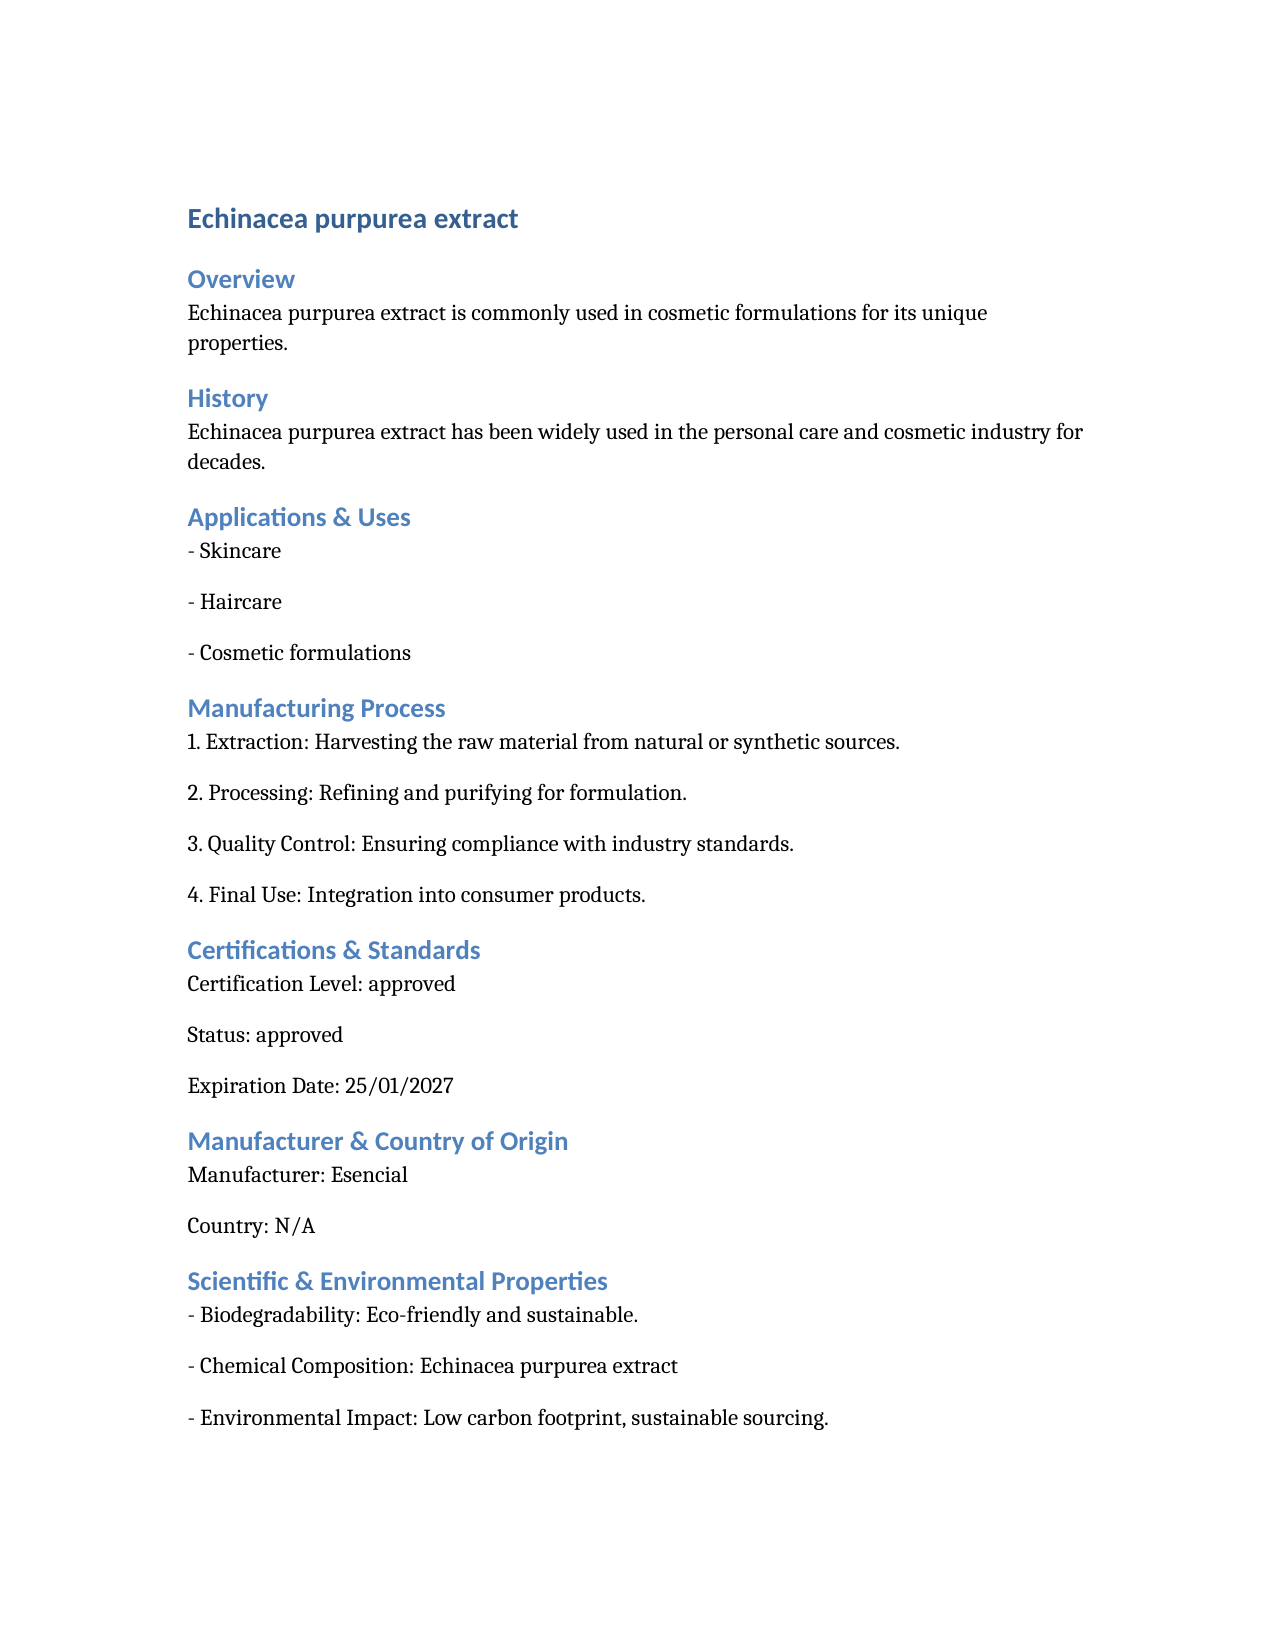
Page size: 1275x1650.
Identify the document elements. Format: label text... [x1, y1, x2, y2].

subtitle Manufacturing Process [187, 691, 1087, 724]
text - Haircare [187, 589, 1087, 615]
subtitle Overview [187, 262, 1087, 295]
text - Skincare [187, 538, 1087, 564]
text - Cosmetic formulations [187, 640, 1087, 666]
text - Chemical Composition: Echinacea purpurea extract [187, 1353, 1087, 1379]
text Country: N/A [187, 1213, 1087, 1239]
subtitle History [187, 381, 1087, 414]
subtitle Scientific & Environmental Properties [187, 1264, 1087, 1297]
subtitle Echinacea purpurea extract [187, 200, 1087, 236]
text 3. Quality Control: Ensuring compliance with industry standards. [187, 831, 1087, 857]
subtitle Certifications & Standards [187, 933, 1087, 966]
text Echinacea purpurea extract is commonly used in cosmetic formulations for its unique properties. [187, 300, 1087, 356]
text Certification Level: approved [187, 971, 1087, 997]
text 4. Final Use: Integration into consumer products. [187, 882, 1087, 908]
text Expiration Date: 25/01/2027 [187, 1073, 1087, 1099]
text - Biodegradability: Eco-friendly and sustainable. [187, 1302, 1087, 1328]
text 2. Processing: Refining and purifying for formulation. [187, 780, 1087, 806]
text Manufacturer: Esencial [187, 1162, 1087, 1188]
text 1. Extraction: Harvesting the raw material from natural or synthetic sources. [187, 729, 1087, 755]
text - Environmental Impact: Low carbon footprint, sustainable sourcing. [187, 1404, 1087, 1431]
subtitle Applications & Uses [187, 500, 1087, 533]
text Status: approved [187, 1022, 1087, 1048]
subtitle Manufacturer & Country of Origin [187, 1124, 1087, 1157]
text Echinacea purpurea extract has been widely used in the personal care and cosmetic industry for decades. [187, 419, 1087, 475]
